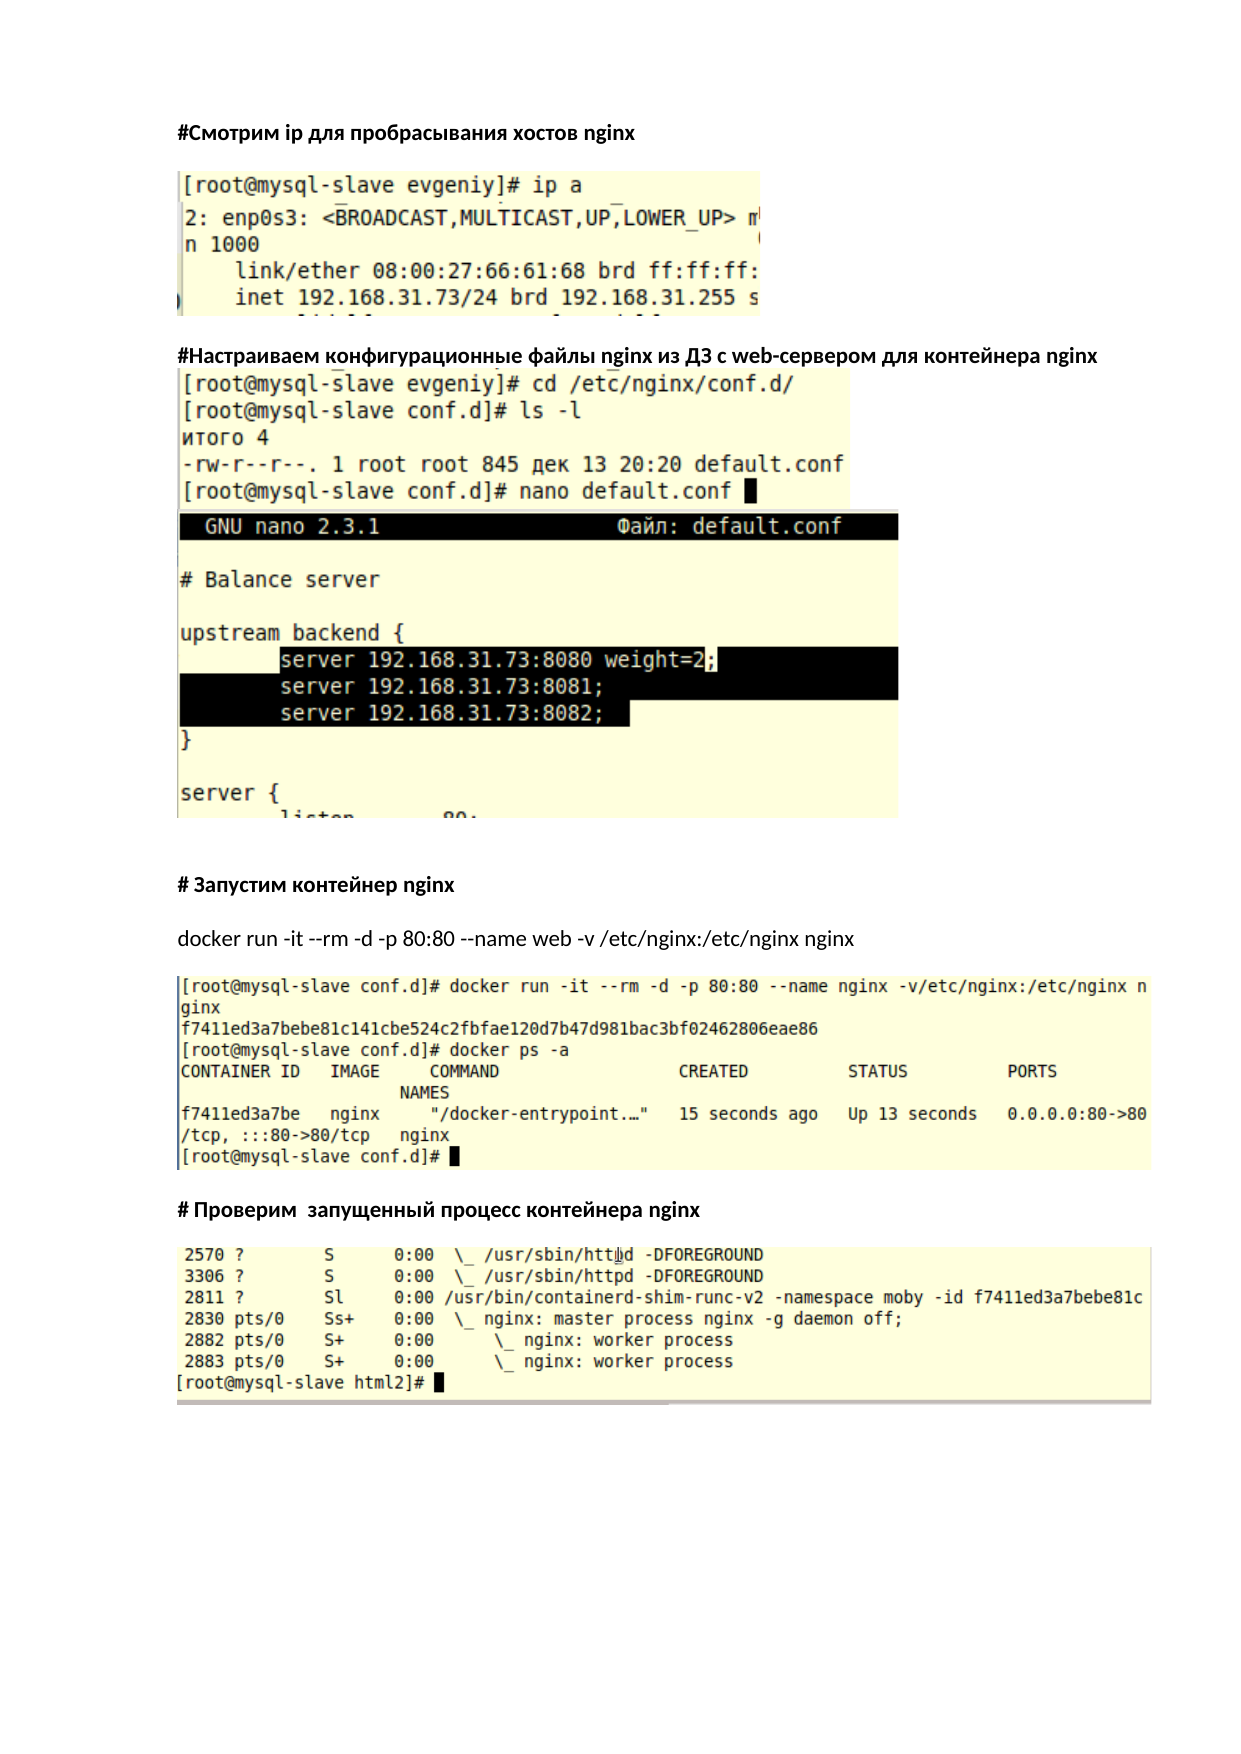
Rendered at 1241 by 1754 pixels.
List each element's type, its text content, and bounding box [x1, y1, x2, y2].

text # Проверим запущенный процесс контейнера nginx [177, 1195, 1152, 1223]
picture [177, 368, 899, 818]
text # Запустим контейнер nginx [177, 871, 1152, 899]
picture [177, 976, 1152, 1170]
text docker run -it --rm -d -p 80:80 --name web -v /etc/nginx:/etc/nginx nginx [177, 924, 1152, 952]
picture [177, 1247, 1152, 1405]
text #Настраиваем конфигурационные файлы nginx из ДЗ с web-сервером для контейнера nginx [177, 341, 1152, 369]
text #Смотрим ip для пробрасывания хостов nginx [177, 118, 1152, 146]
picture [177, 171, 761, 316]
